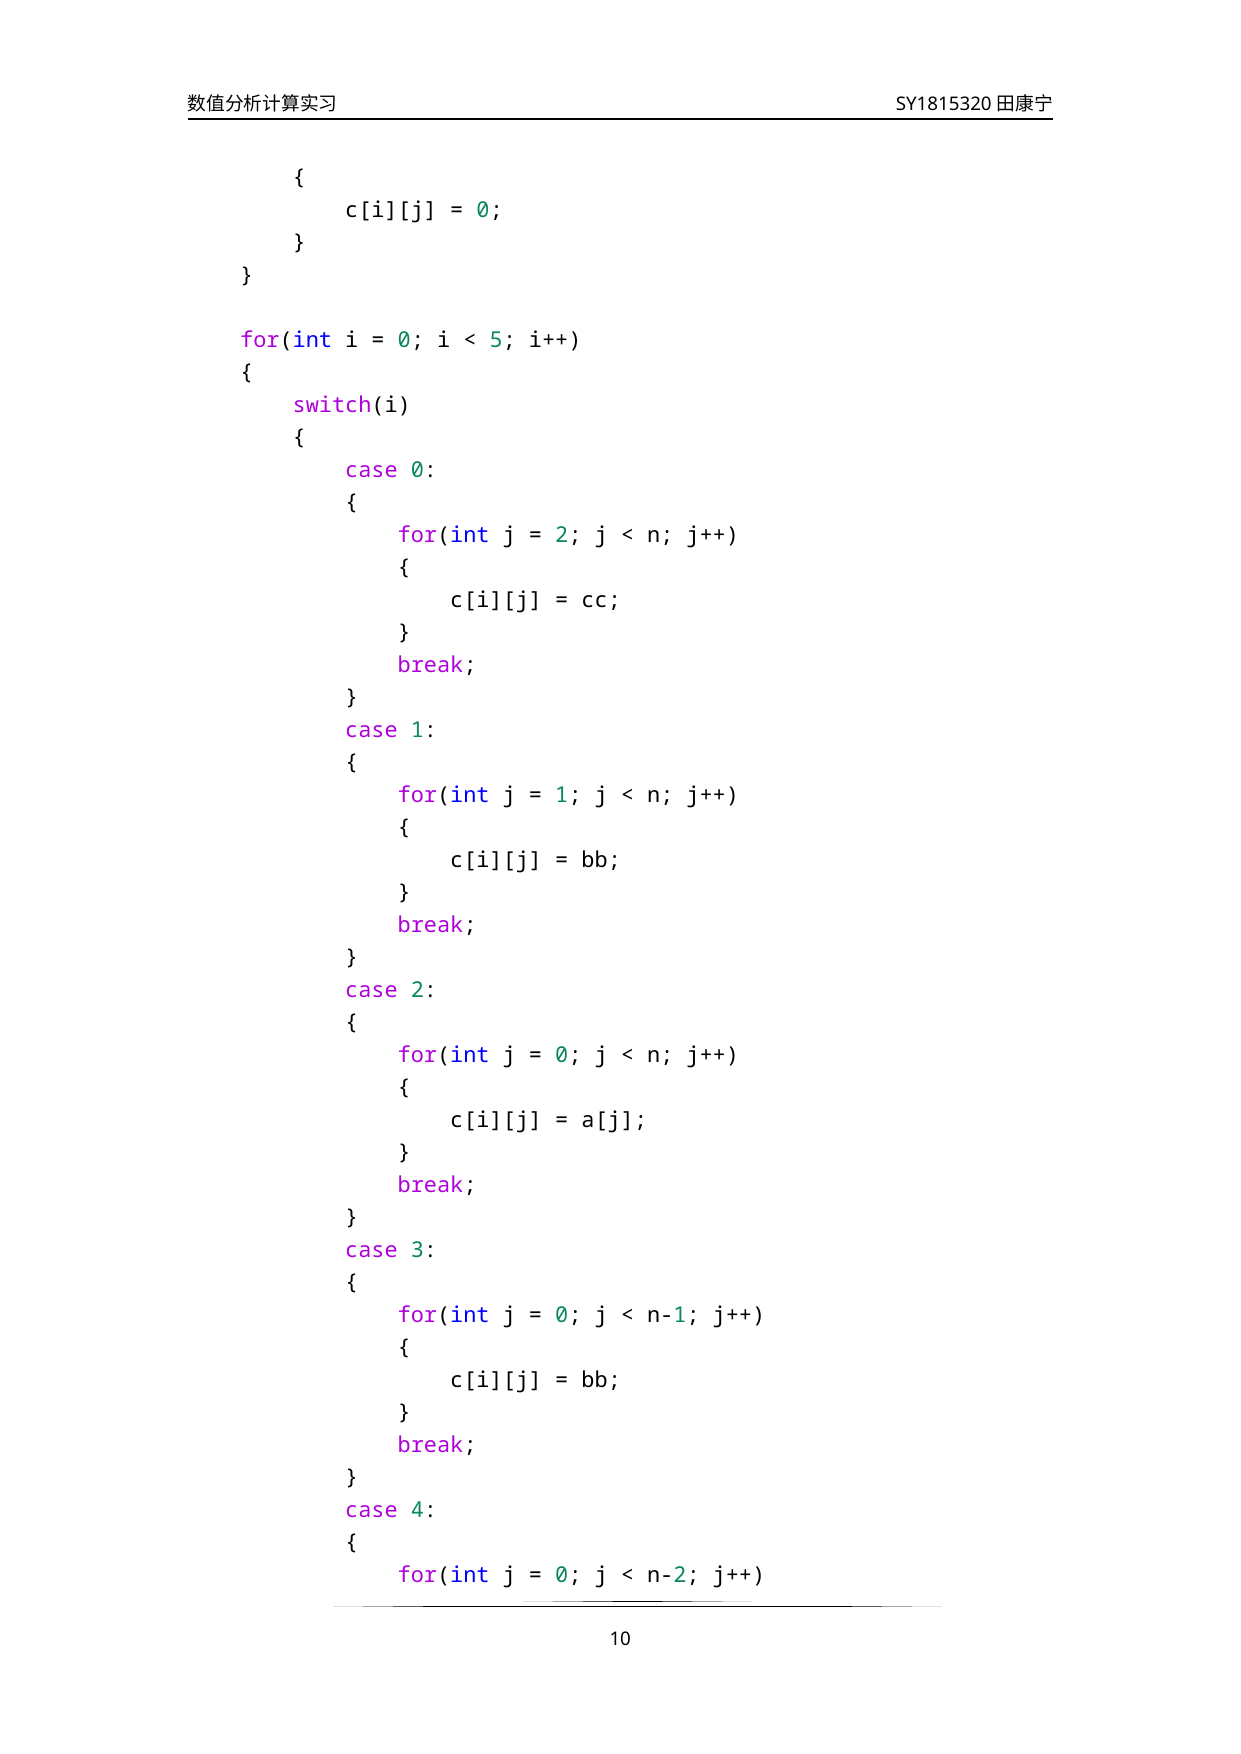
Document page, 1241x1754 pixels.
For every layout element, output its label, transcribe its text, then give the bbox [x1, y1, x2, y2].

text for(int j = 0; j < n; j++) [187, 1037, 1053, 1070]
text for(int j = 1; j < n; j++) [187, 777, 1053, 810]
text switch(i) [187, 387, 1053, 420]
text { [187, 160, 1053, 192]
text } [187, 940, 1053, 972]
text case 1: [187, 712, 1053, 745]
text { [187, 1525, 1053, 1557]
text { [187, 745, 1053, 777]
text { [187, 1070, 1053, 1102]
text } [187, 225, 1053, 257]
text c[i][j] = a[j]; [187, 1102, 1053, 1135]
text } [187, 680, 1053, 712]
text } [187, 875, 1053, 907]
text } [187, 1395, 1053, 1427]
text case 3: [187, 1232, 1053, 1265]
text { [187, 550, 1053, 582]
text c[i][j] = bb; [187, 842, 1053, 875]
text { [187, 420, 1053, 452]
text for(int j = 0; j < n-1; j++) [187, 1297, 1053, 1330]
text for(int i = 0; i < 5; i++) [187, 322, 1053, 355]
text break; [187, 647, 1053, 680]
text case 2: [187, 972, 1053, 1005]
text c[i][j] = bb; [187, 1362, 1053, 1395]
text } [187, 1460, 1053, 1492]
text } [187, 1135, 1053, 1167]
text { [187, 810, 1053, 842]
text break; [187, 1427, 1053, 1460]
text break; [187, 907, 1053, 940]
text c[i][j] = cc; [187, 582, 1053, 615]
text { [187, 355, 1053, 387]
text case 4: [187, 1492, 1053, 1525]
text case 0: [187, 452, 1053, 485]
text { [187, 485, 1053, 517]
text } [187, 615, 1053, 647]
text for(int j = 0; j < n-2; j++) [187, 1557, 1053, 1590]
text break; [187, 1167, 1053, 1200]
text for(int j = 2; j < n; j++) [187, 517, 1053, 550]
text { [187, 1330, 1053, 1362]
text } [187, 257, 1053, 290]
text c[i][j] = 0; [187, 192, 1053, 225]
text { [187, 1265, 1053, 1297]
text { [187, 1005, 1053, 1037]
text } [187, 1200, 1053, 1232]
